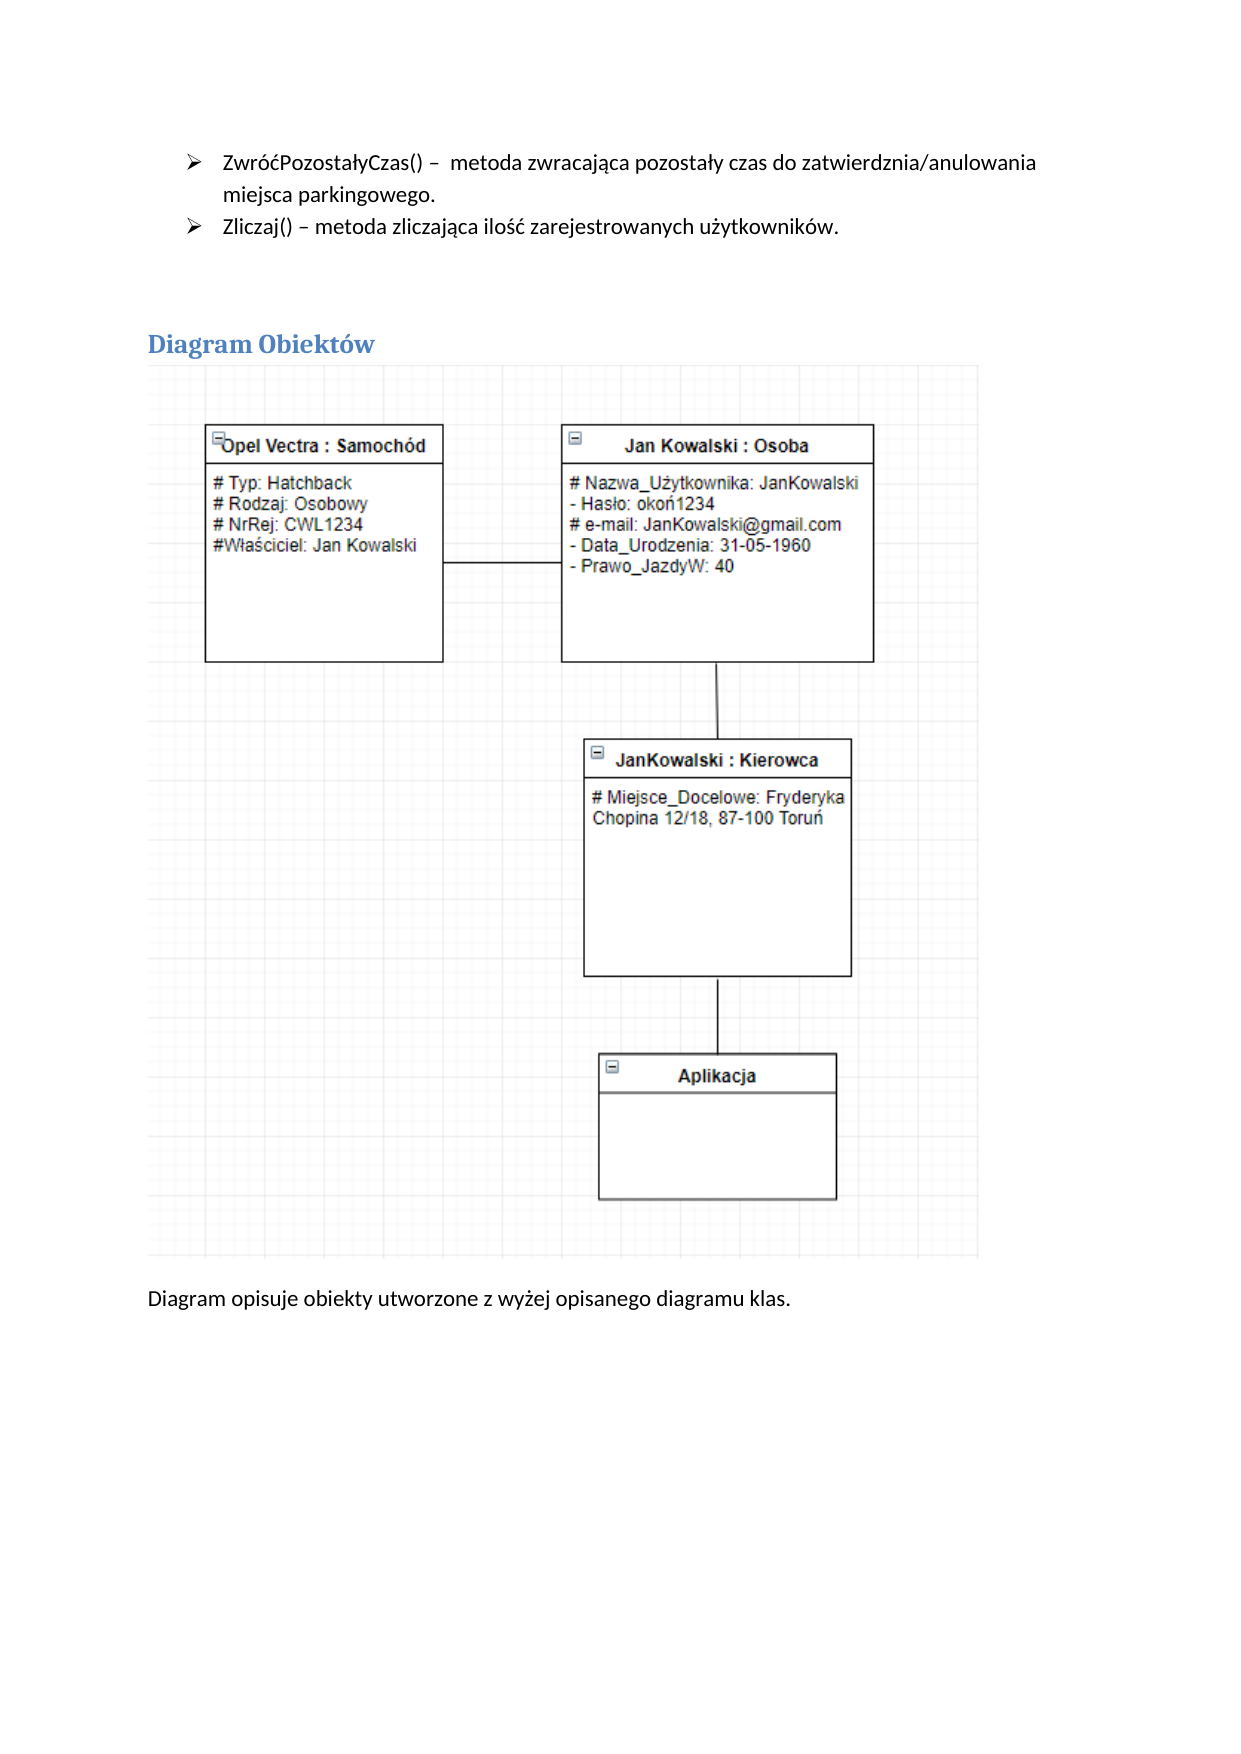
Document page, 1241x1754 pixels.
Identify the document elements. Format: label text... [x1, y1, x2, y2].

list ZwróćPozostałyCzas() – metoda zwracająca pozostały czas do zatwierdznia/anulowania miejsca parkingowego. [185, 148, 1093, 208]
picture [147, 365, 980, 1259]
subtitle Diagram Obiektów [148, 329, 1093, 361]
list Zliczaj() – metoda zliczająca ilość zarejestrowanych użytkowników. [185, 212, 1093, 240]
text Diagram opisuje obiekty utworzone z wyżej opisanego diagramu klas. [148, 1284, 1093, 1312]
